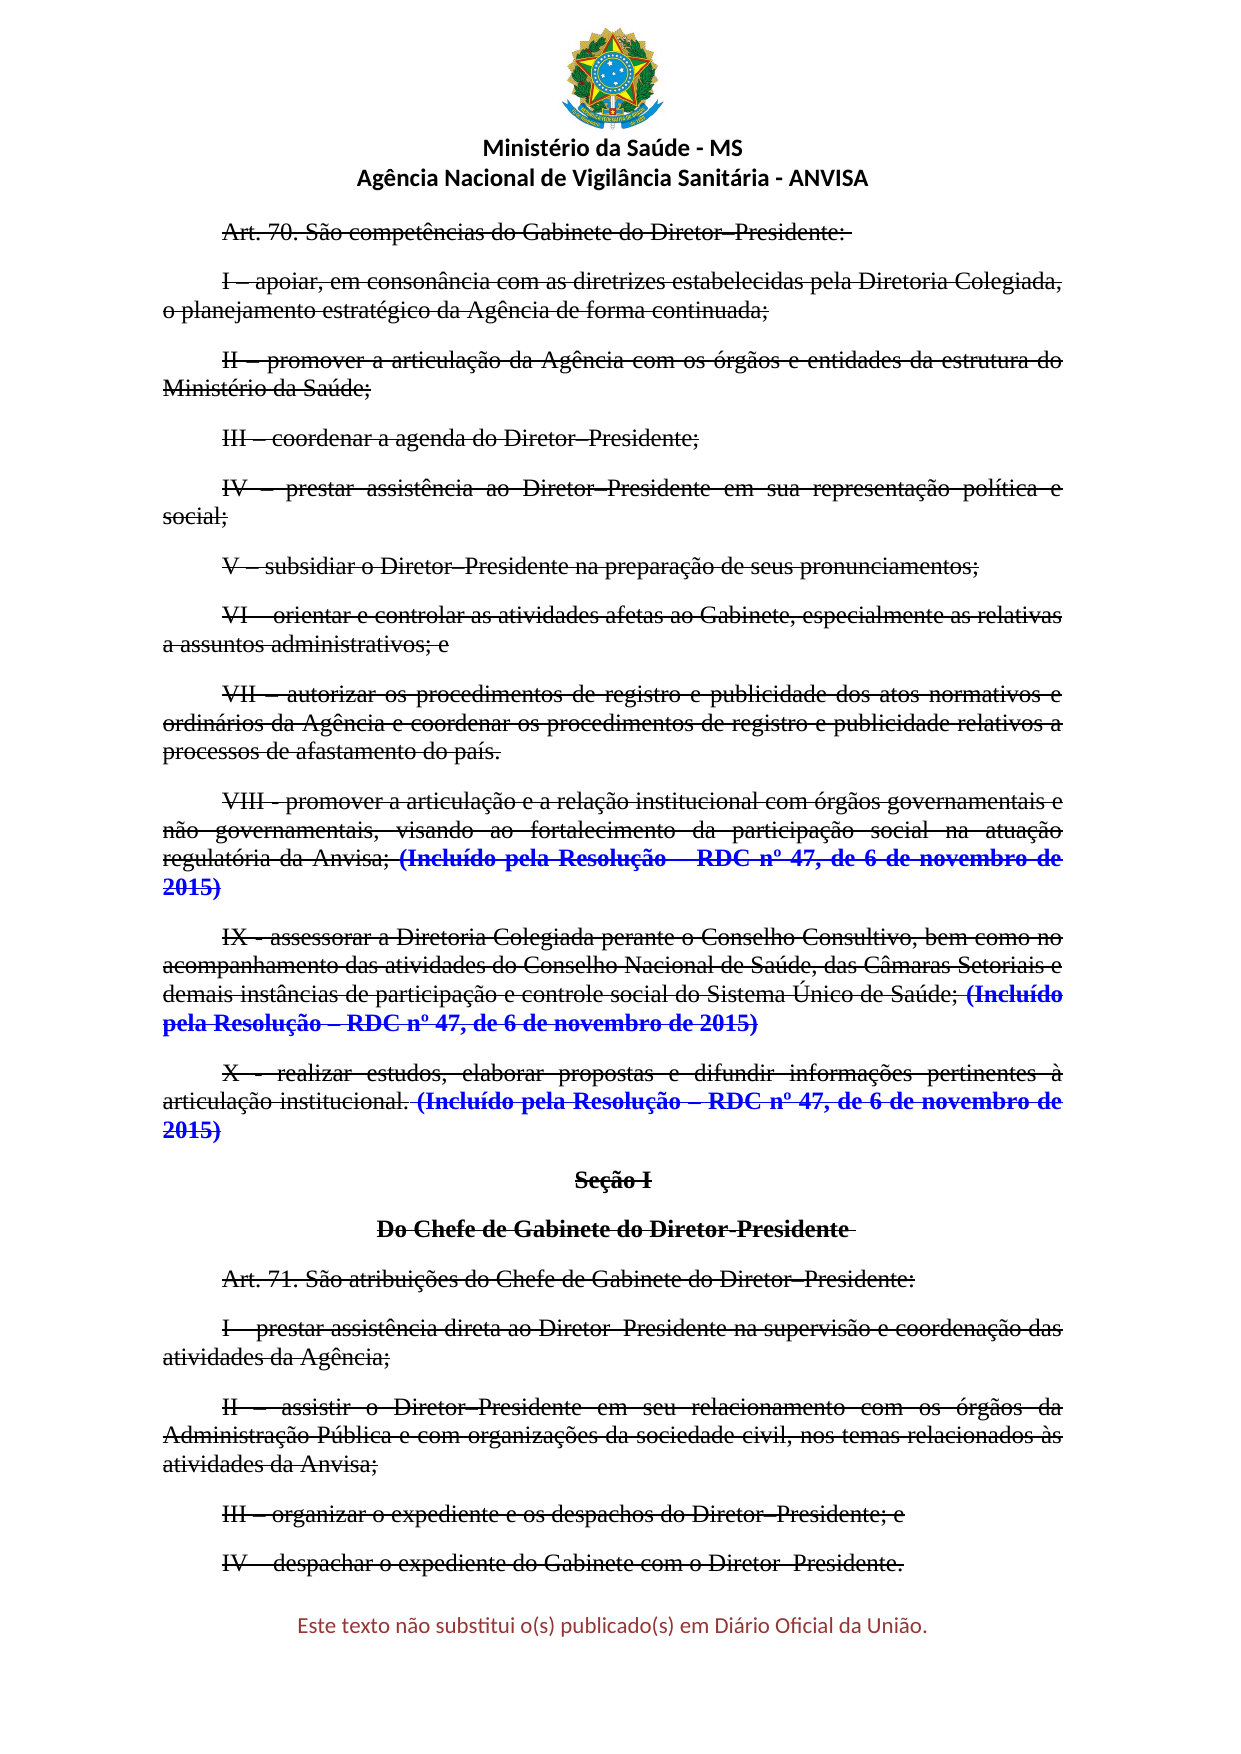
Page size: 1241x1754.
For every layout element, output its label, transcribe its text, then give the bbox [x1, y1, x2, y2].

text Art. 71. São atribuições do Chefe de Gabinete do Diretor–Presidente: [162, 1264, 1063, 1293]
text II – promover a articulação da Agência com os órgãos e entidades da estrutura do Ministério da Saúde; [162, 345, 1063, 402]
text III – coordenar a agenda do Diretor–Presidente; [162, 423, 1063, 452]
text I – apoiar, em consonância com as diretrizes estabelecidas pela Diretoria Colegiada, o planejamento estratégico da Agência de forma continuada; [162, 266, 1063, 324]
text V – subsidiar o Diretor–Presidente na preparação de seus pronunciamentos; [162, 551, 1063, 580]
text III – organizar o expediente e os despachos do Diretor–Presidente; e [162, 1499, 1063, 1528]
text Art. 70. São competências do Gabinete do Diretor–Presidente: [162, 217, 1063, 246]
text IX - assessorar a Diretoria Colegiada perante o Conselho Consultivo, bem como no acompanhamento das atividades do Conselho Nacional de Saúde, das Câmaras Setoriais e demais instâncias de participação e controle social do Sistema Único de Saúde; (Incluído pela Resolução – RDC nº 47, de 6 de novembro de 2015) [162, 996, 1063, 1037]
text X - realizar estudos, elaborar propostas e difundir informações pertinentes à articulação institucional. (Incluído pela Resolução – RDC nº 47, de 6 de novembro de 2015) [162, 1103, 1063, 1144]
text VIII - promover a articulação e a relação institucional com órgãos governamentais e não governamentais, visando ao fortalecimento da participação social na atuação regulatória da Anvisa; (Incluído pela Resolução – RDC nº 47, de 6 de novembro de 2015) [162, 786, 1063, 830]
picture [558, 25, 667, 132]
text VII – autorizar os procedimentos de registro e publicidade dos atos normativos e ordinários da Agência e coordenar os procedimentos de registro e publicidade relativos a processos de afastamento do país. [162, 724, 1063, 765]
text II – assistir o Diretor–Presidente em seu relacionamento com os órgãos da Administração Pública e com organizações da sociedade civil, nos temas relacionados às atividades da Anvisa; [162, 1438, 1063, 1478]
text VIII - promover a articulação e a relação institucional com órgãos governamentais e não governamentais, visando ao fortalecimento da participação social na atuação regulatória da Anvisa; (Incluído pela Resolução – RDC nº 47, de 6 de novembro de 2015) [162, 831, 1063, 859]
text IX - assessorar a Diretoria Colegiada perante o Conselho Consultivo, bem como no acompanhamento das atividades do Conselho Nacional de Saúde, das Câmaras Setoriais e demais instâncias de participação e controle social do Sistema Único de Saúde; (Incluído pela Resolução – RDC nº 47, de 6 de novembro de 2015) [162, 922, 1063, 995]
text Do Chefe de Gabinete do Diretor-Presidente [162, 1214, 1063, 1243]
text II – assistir o Diretor–Presidente em seu relacionamento com os órgãos da Administração Pública e com organizações da sociedade civil, nos temas relacionados às atividades da Anvisa; [162, 1392, 1063, 1436]
text VI – orientar e controlar as atividades afetas ao Gabinete, especialmente as relativas a assuntos administrativos; e [162, 601, 1063, 658]
text Seção I [162, 1165, 1063, 1193]
text VIII - promover a articulação e a relação institucional com órgãos governamentais e não governamentais, visando ao fortalecimento da participação social na atuação regulatória da Anvisa; (Incluído pela Resolução – RDC nº 47, de 6 de novembro de 2015) [162, 861, 1063, 901]
text VII – autorizar os procedimentos de registro e publicidade dos atos normativos e ordinários da Agência e coordenar os procedimentos de registro e publicidade relativos a processos de afastamento do país. [162, 679, 1063, 723]
text X - realizar estudos, elaborar propostas e difundir informações pertinentes à articulação institucional. (Incluído pela Resolução – RDC nº 47, de 6 de novembro de 2015) [162, 1058, 1063, 1102]
text I – prestar assistência direta ao Diretor–Presidente na supervisão e coordenação das atividades da Agência; [162, 1313, 1063, 1371]
text IV – prestar assistência ao Diretor–Presidente em sua representação política e social; [162, 473, 1063, 530]
text IV – despachar o expediente do Gabinete com o Diretor–Presidente. [162, 1548, 1063, 1577]
